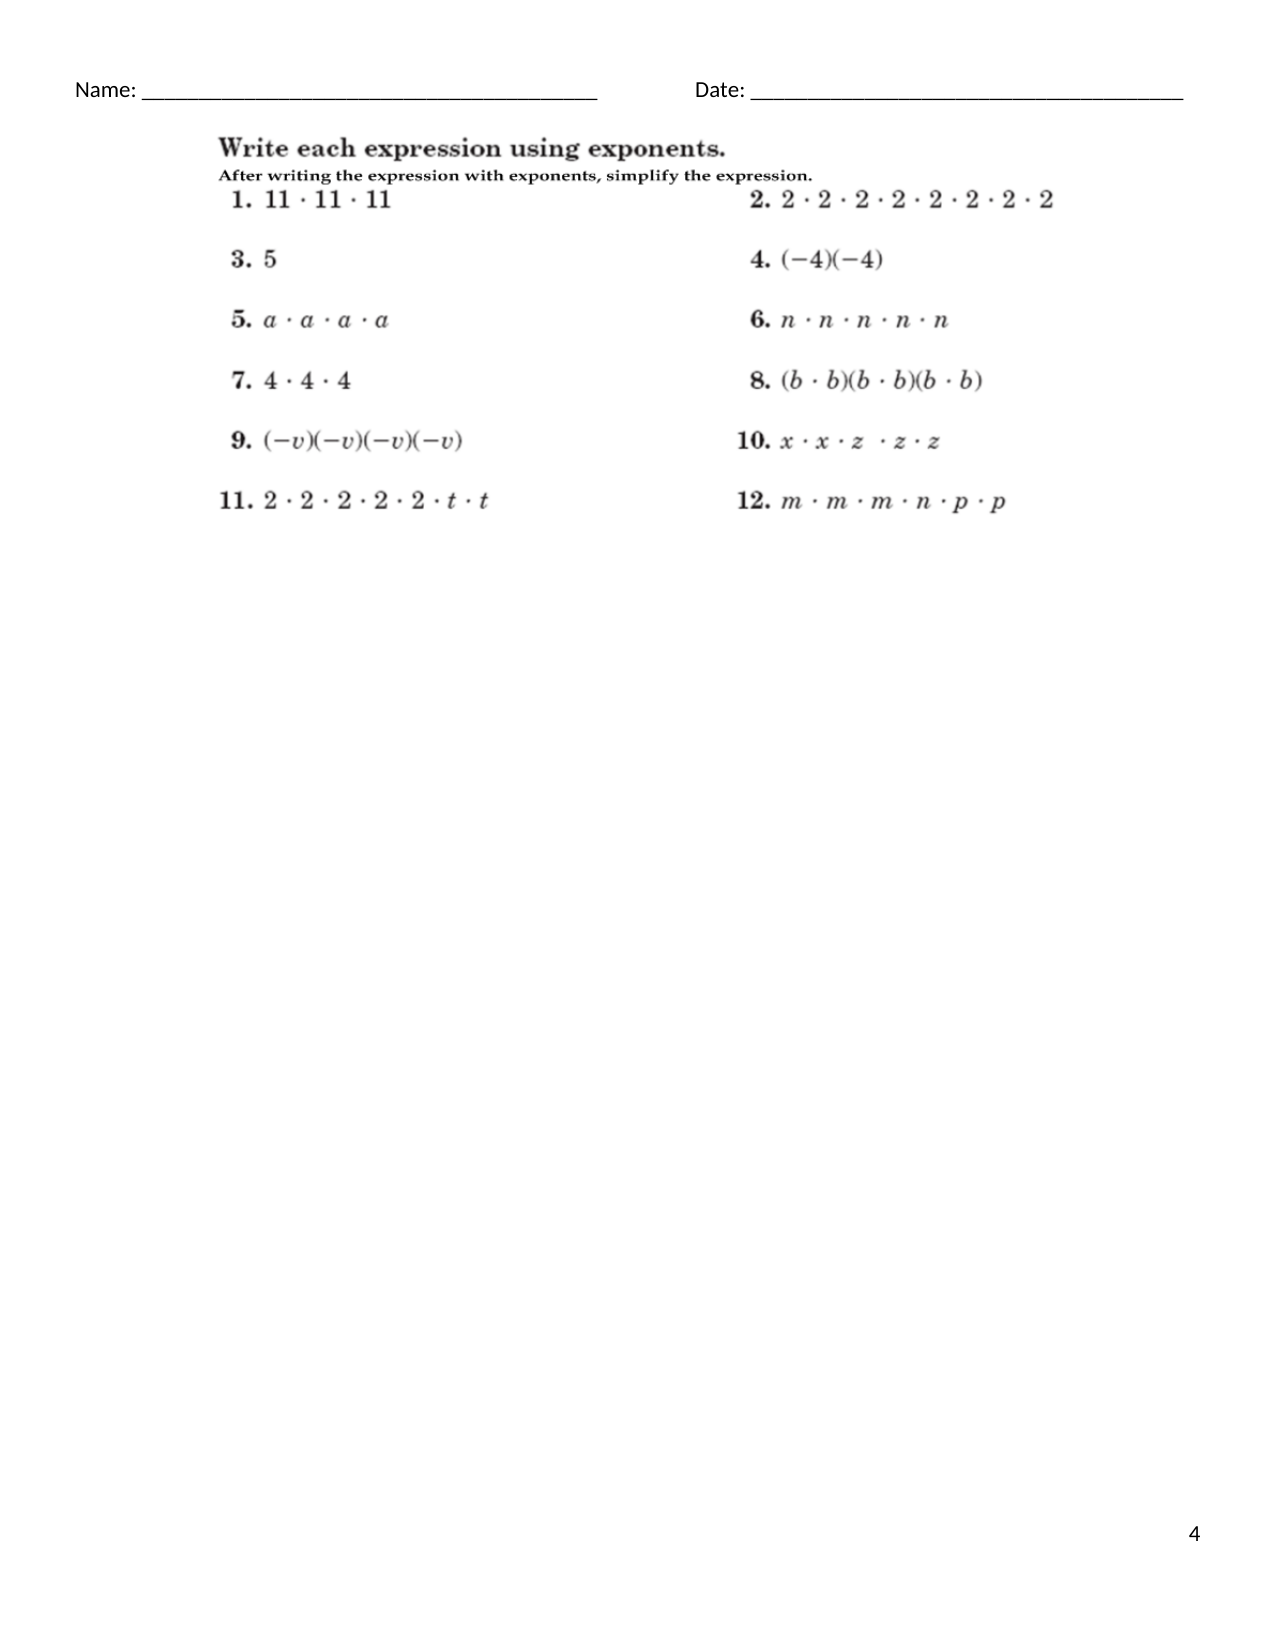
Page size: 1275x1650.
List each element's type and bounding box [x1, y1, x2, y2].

picture [150, 131, 1125, 533]
